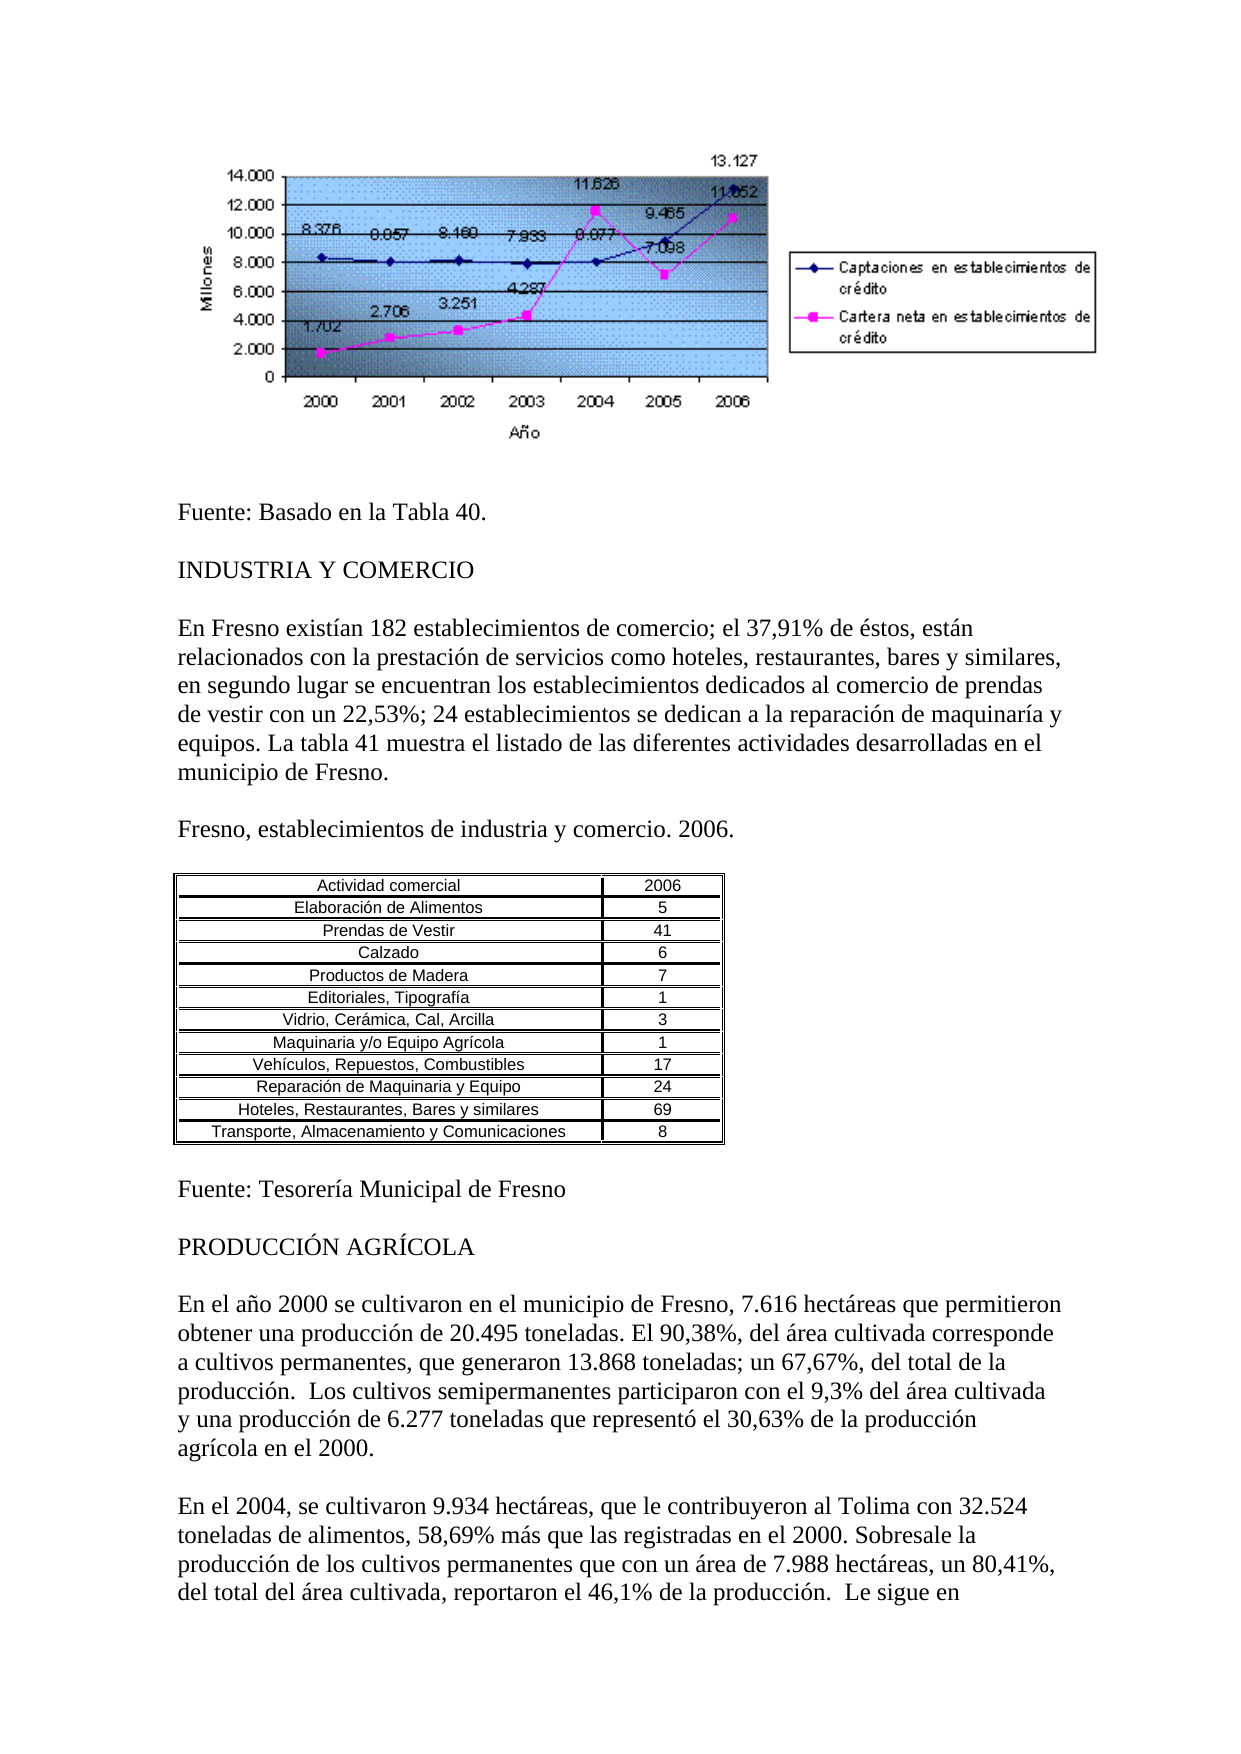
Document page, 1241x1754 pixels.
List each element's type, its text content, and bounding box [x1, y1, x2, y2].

text Fuente: Tesorería Municipal de Fresno [177, 1174, 1063, 1202]
text PRODUCCIÓN AGRÍCOLA [177, 1232, 1063, 1260]
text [177, 1491, 1063, 1606]
text Fresno, establecimientos de industria y comercio. 2006. [177, 814, 1063, 843]
text En el año 2000 se cultivaron en el municipio de Fresno, 7.616 hectáreas que permitieron obtener una producción de 20.495 toneladas. El 90,38%, del área cultivada corresponde a cultivos permanentes, que generaron 13.868 toneladas; un 67,67%, del total de la producción. Los cultivos semipermanentes participaron con el 9,3% del área cultivada y una producción de 6.277 toneladas que representó el 30,63% de la producción agrícola en el 2000. [177, 1289, 1063, 1462]
picture [177, 147, 1098, 468]
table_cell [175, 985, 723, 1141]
text Fuente: Basado en la Tabla 40. [177, 497, 1063, 526]
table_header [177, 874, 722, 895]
text INDUSTRIA Y COMERCIO [177, 555, 1063, 584]
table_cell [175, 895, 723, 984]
text En Fresno existían 182 establecimientos de comercio; el 37,91% de éstos, están relacionados con la prestación de servicios como hoteles, restaurantes, bares y similares, en segundo lugar se encuentran los establecimientos dedicados al comercio de prendas de vestir con un 22,53%; 24 establecimientos se dedican a la reparación de maquinaría y equipos. La tabla 41 muestra el listado de las diferentes actividades desarrolladas en el municipio de Fresno. [177, 613, 1063, 785]
